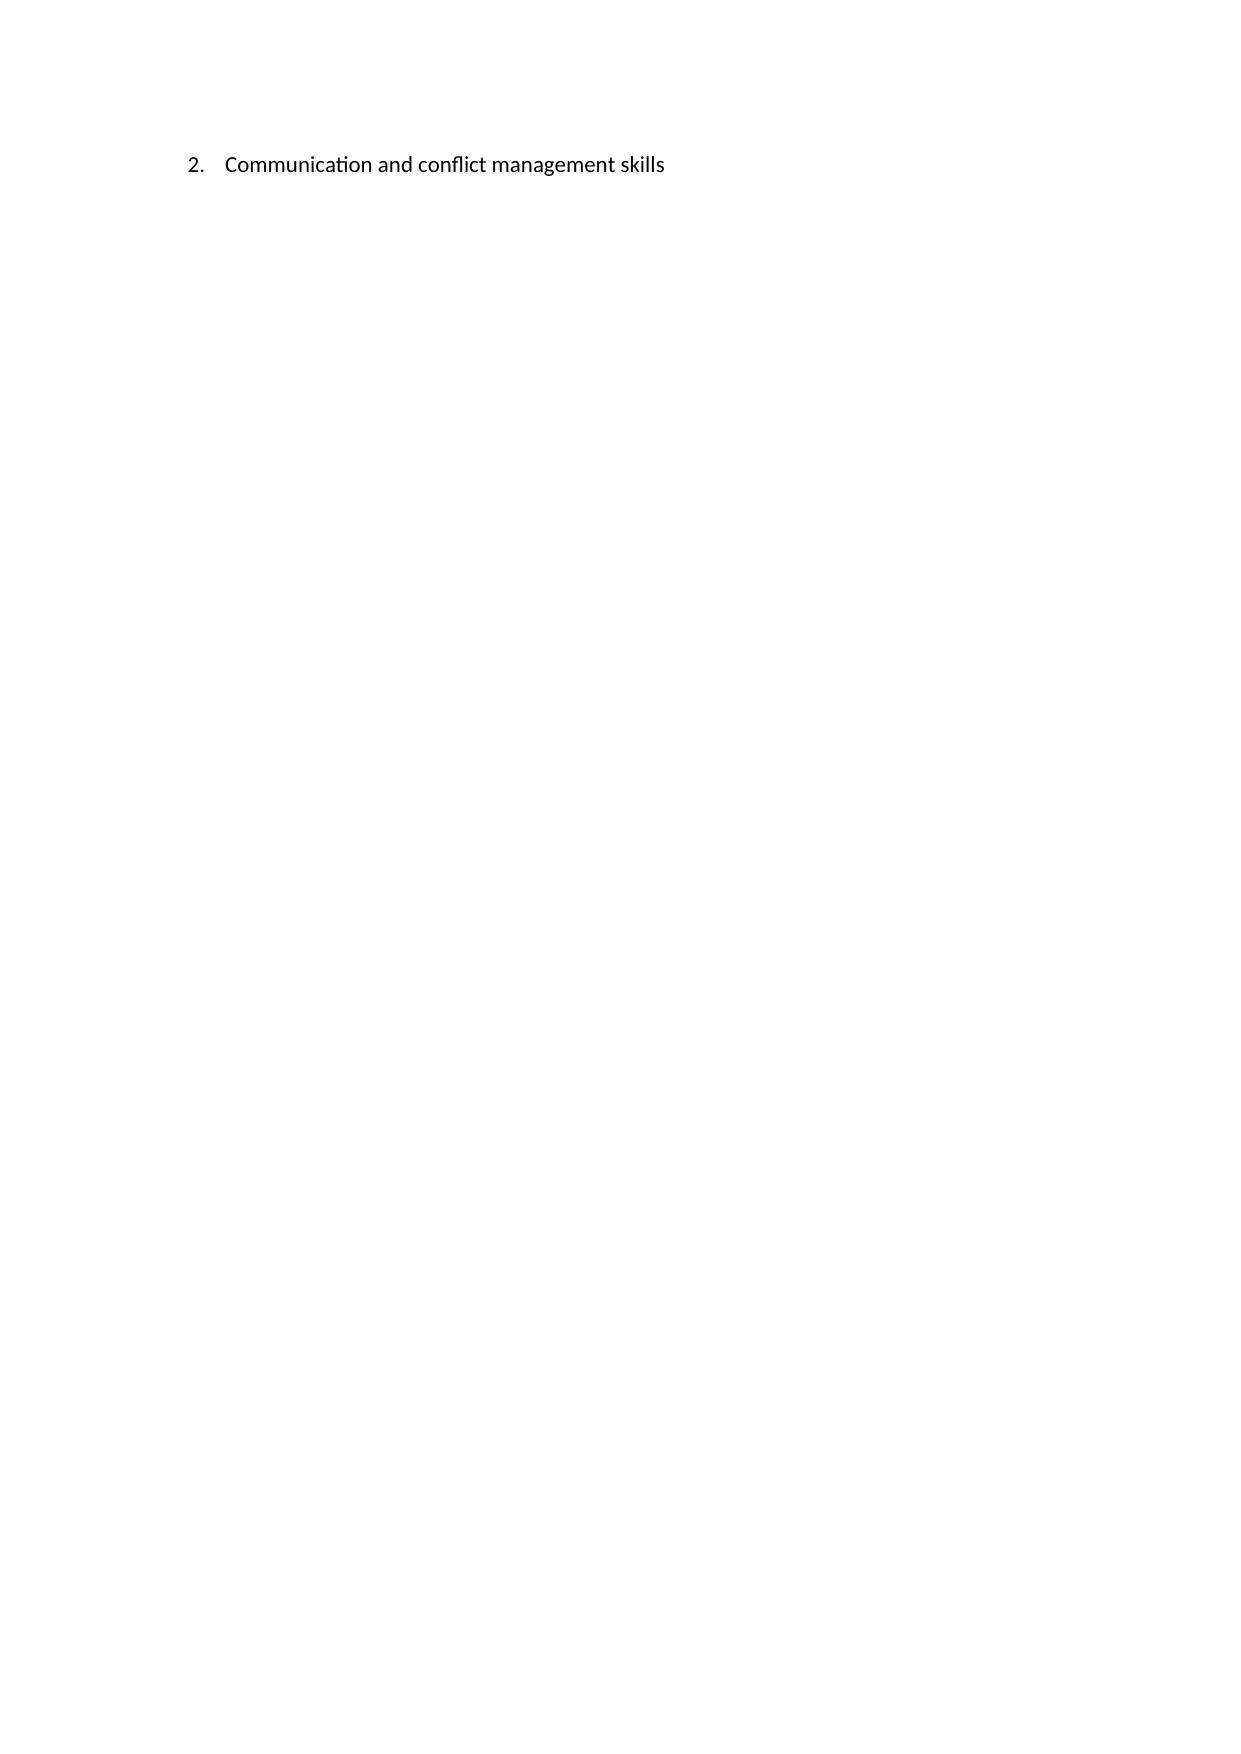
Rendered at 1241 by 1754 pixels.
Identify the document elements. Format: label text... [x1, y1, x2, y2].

list Communication and conflict management skills [187, 150, 1090, 178]
